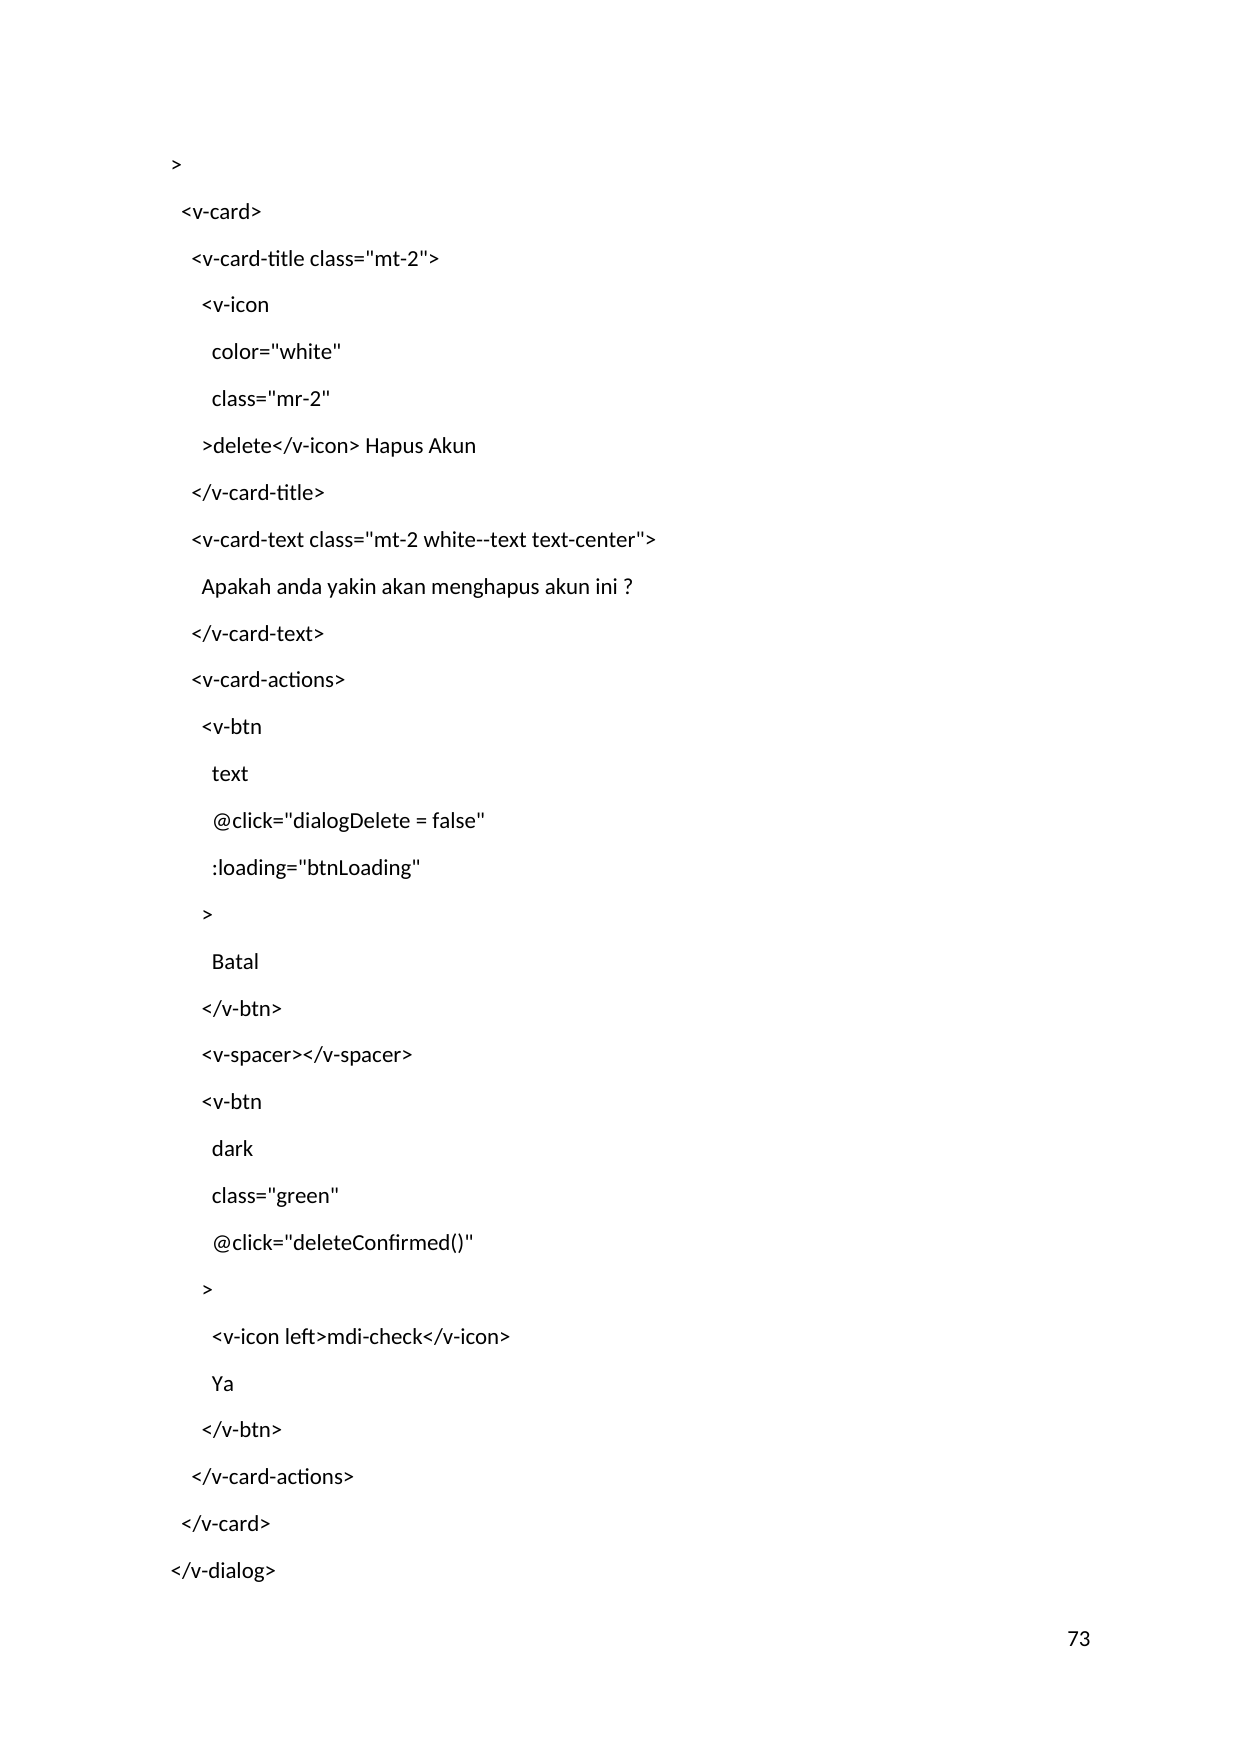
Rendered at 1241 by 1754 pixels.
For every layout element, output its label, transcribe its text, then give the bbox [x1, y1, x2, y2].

text </v-btn> [150, 1416, 1090, 1444]
text > [150, 900, 1090, 928]
text <v-icon [150, 291, 1090, 319]
text :loading="btnLoading" [150, 853, 1090, 881]
text > [150, 150, 1090, 178]
text <v-card-text class="mt-2 white--text text-center"> [150, 525, 1090, 553]
text </v-card> [150, 1509, 1090, 1537]
text <v-spacer></v-spacer> [150, 1041, 1090, 1069]
text Batal [150, 947, 1090, 975]
text </v-dialog> [150, 1556, 1090, 1584]
text <v-btn [150, 1087, 1090, 1116]
text color="white" [150, 337, 1090, 366]
text <v-btn [150, 712, 1090, 741]
text @click="deleteConfirmed()" [150, 1228, 1090, 1256]
text text [150, 759, 1090, 787]
text class="green" [150, 1181, 1090, 1209]
text <v-card> [150, 197, 1090, 225]
text <v-icon left>mdi-check</v-icon> [150, 1322, 1090, 1350]
text class="mr-2" [150, 384, 1090, 412]
text </v-btn> [150, 994, 1090, 1022]
text Apakah anda yakin akan menghapus akun ini ? [150, 572, 1090, 600]
text </v-card-text> [150, 619, 1090, 647]
text > [150, 1275, 1090, 1303]
text </v-card-actions> [150, 1462, 1090, 1491]
text >delete</v-icon> Hapus Akun [150, 431, 1090, 459]
text <v-card-title class="mt-2"> [150, 244, 1090, 272]
text </v-card-title> [150, 478, 1090, 506]
text <v-card-actions> [150, 666, 1090, 694]
text Ya [150, 1369, 1090, 1397]
text @click="dialogDelete = false" [150, 806, 1090, 834]
text dark [150, 1134, 1090, 1162]
